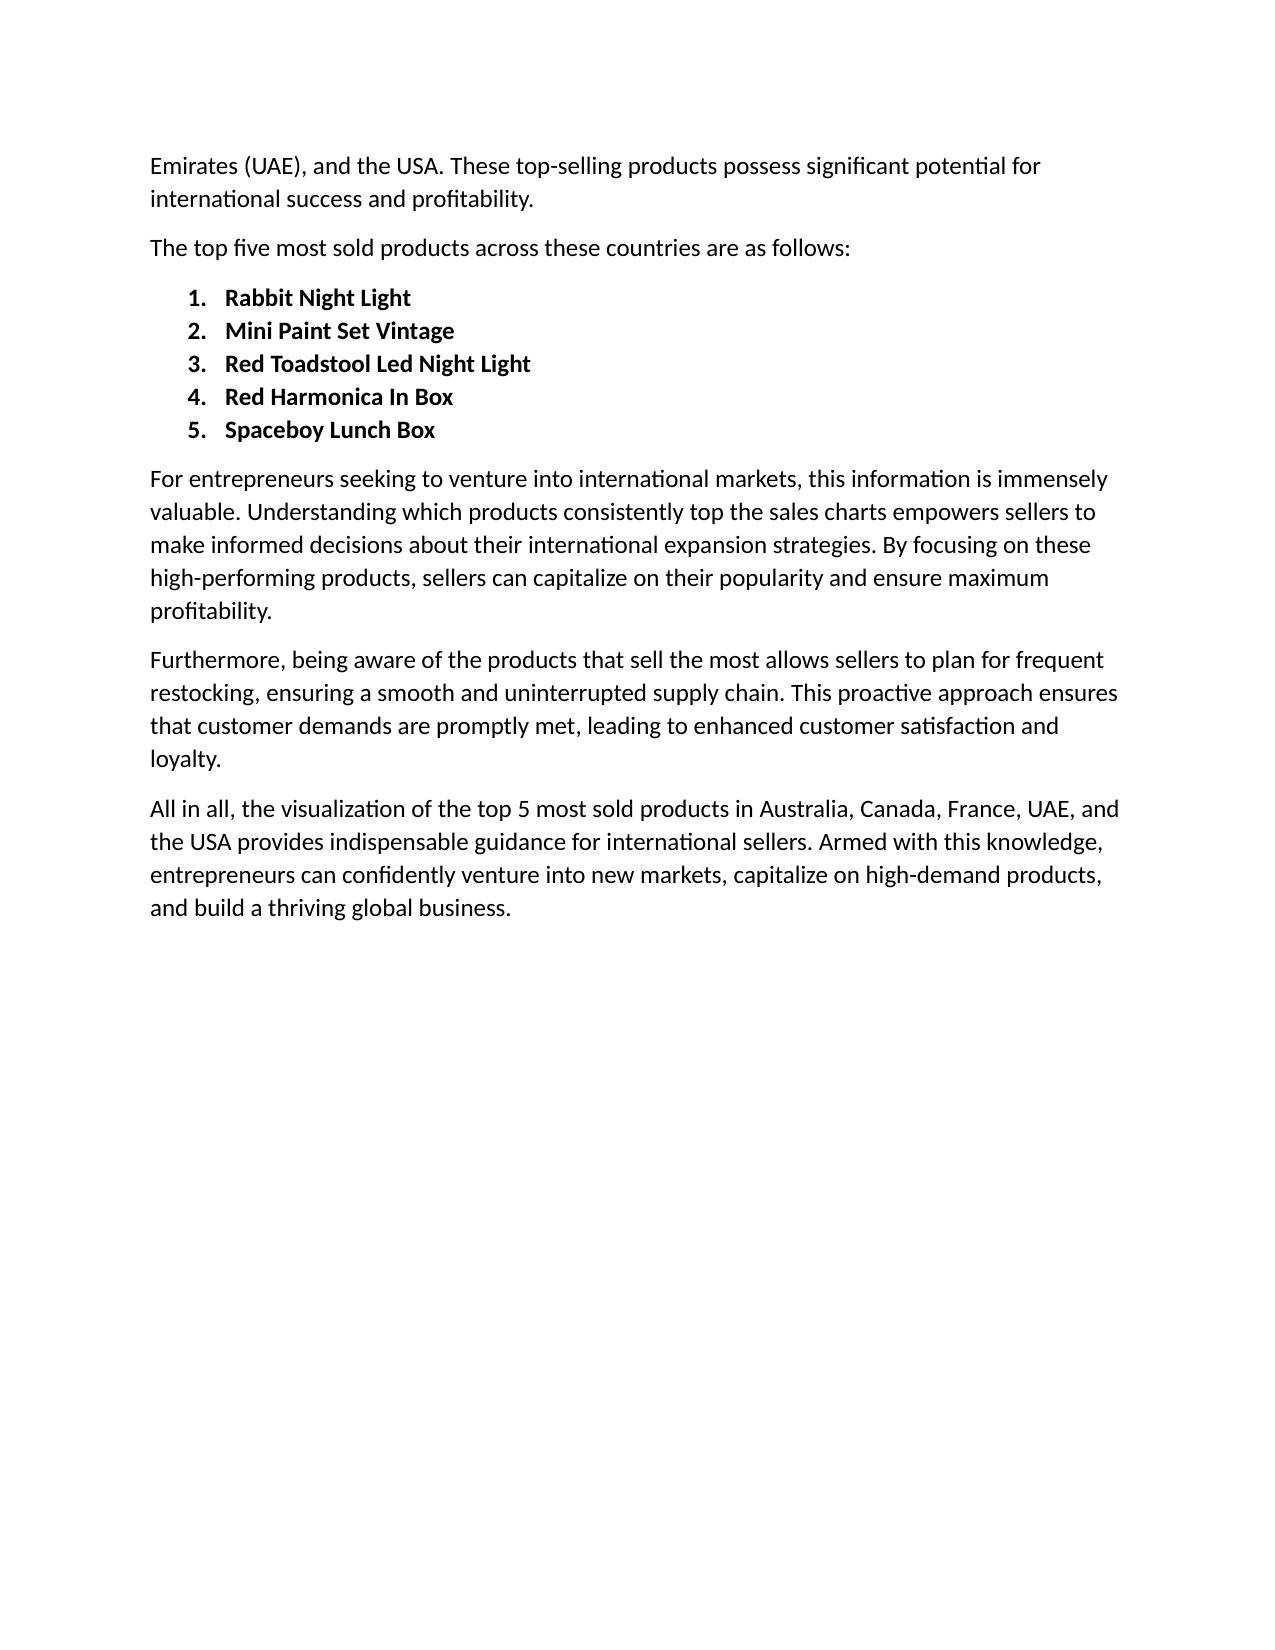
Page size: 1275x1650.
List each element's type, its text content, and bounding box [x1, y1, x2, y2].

text All in all, the visualization of the top 5 most sold products in Australia, Canada, France, UAE, and the USA provides indispensable guidance for international sellers. Armed with this knowledge, entrepreneurs can confidently venture into new markets, capitalize on high-demand products, and build a thriving global business. [150, 793, 1125, 922]
list Red Harmonica In Box [187, 381, 1125, 411]
list Red Toadstool Led Night Light [187, 348, 1125, 378]
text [150, 150, 1125, 213]
list Mini Paint Set Vintage [187, 315, 1125, 346]
text Furthermore, being aware of the products that sell the most allows sellers to plan for frequent restocking, ensuring a smooth and uninterrupted supply chain. This proactive approach ensures that customer demands are promptly met, leading to enhanced customer satisfaction and loyalty. [150, 644, 1125, 774]
list Spaceboy Lunch Box [187, 414, 1125, 444]
text For entrepreneurs seeking to venture into international markets, this information is immensely valuable. Understanding which products consistently top the sales charts empowers sellers to make informed decisions about their international expansion strategies. By focusing on these high-performing products, sellers can capitalize on their popularity and ensure maximum profitability. [150, 463, 1125, 626]
text The top five most sold products across these countries are as follows: [150, 232, 1125, 263]
list Rabbit Night Light [187, 282, 1125, 313]
